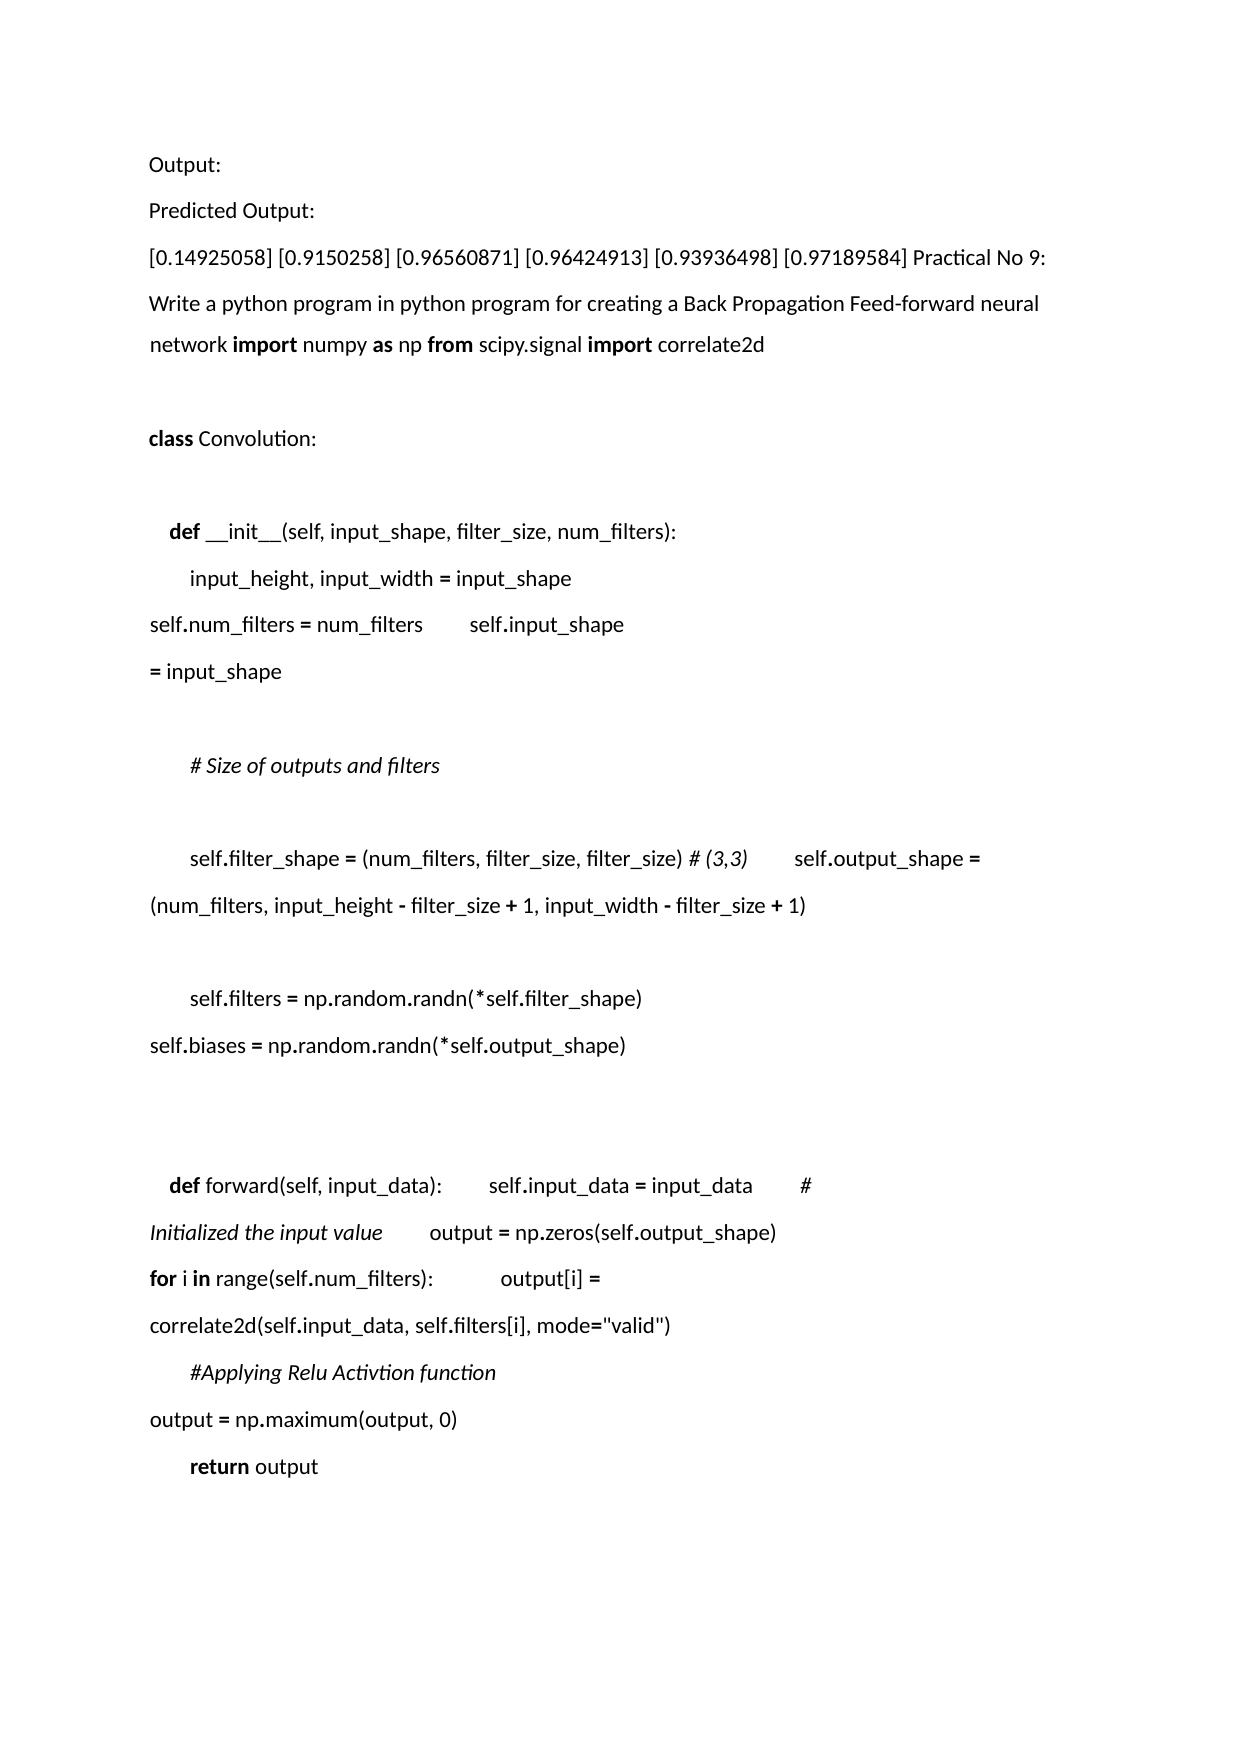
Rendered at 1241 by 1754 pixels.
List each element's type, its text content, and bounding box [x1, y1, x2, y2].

text self.filter_shape = (num_filters, filter_size, filter_size) # (3,3) self.output_shape = (num_filters, input_height - filter_size + 1, input_width - filter_size + 1) [148, 844, 1040, 919]
text input_height, input_width = input_shape self.num_filters = num_filters self.input_shape = input_shape [148, 564, 625, 685]
text class Convolution: [148, 424, 1091, 452]
text Predicted Output: [148, 196, 1091, 224]
text return output [148, 1452, 1091, 1480]
text #Applying Relu Activtion function output = np.maximum(output, 0) [148, 1358, 567, 1433]
text # Size of outputs and filters [148, 751, 857, 779]
text def __init__(self, input_shape, filter_size, num_filters): [148, 517, 1091, 545]
text Output: [148, 150, 1091, 178]
text self.filters = np.random.randn(*self.filter_shape) self.biases = np.random.randn(*self.output_shape) [148, 984, 746, 1059]
text Write a python program in python program for creating a Back Propagation Feed-forward neural network import numpy as np from scipy.signal import correlate2d [148, 289, 1042, 358]
text def forward(self, input_data): self.input_data = input_data # Initialized the input value output = np.zeros(self.output_shape) for i in range(self.num_filters): output[i] = correlate2d(self.input_data, self.filters[i], mode="valid") [148, 1171, 838, 1339]
text [0.14925058] [0.9150258] [0.96560871] [0.96424913] [0.93936498] [0.97189584] Practical No 9: [148, 243, 1091, 271]
